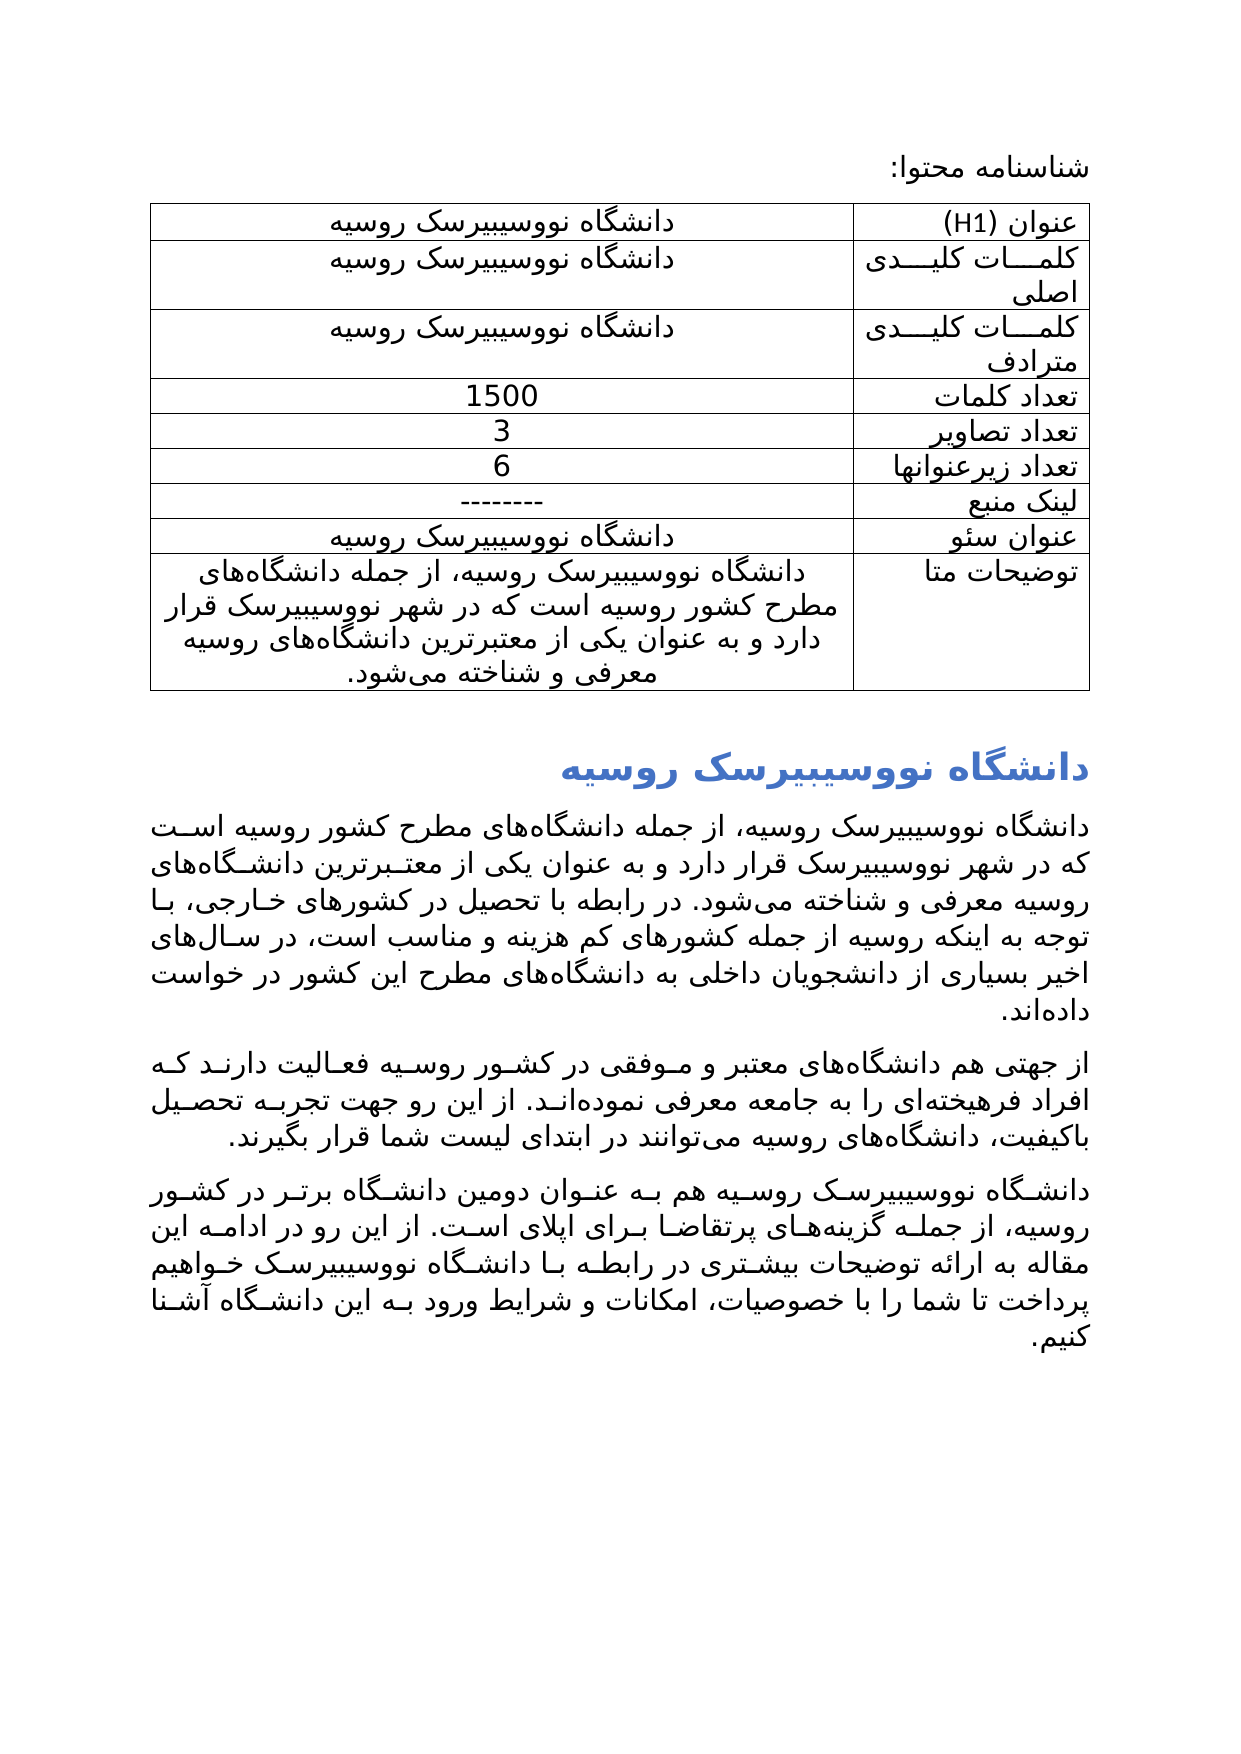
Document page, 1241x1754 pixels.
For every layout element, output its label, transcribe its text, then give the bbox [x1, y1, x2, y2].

text دانشگاه نووسیبیرسک روسیه، از جمله دانشگاه‌های مطرح کشور روسیه است که در شهر نووسیبیرسک قرار دارد و به عنوان یکی از معتبرترین دانشگاه‌های روسیه معرفی و شناخته می‌شود. در رابطه با تحصیل در کشورهای خارجی، با توجه به اینکه روسیه از جمله کشورهای کم هزینه و مناسب است، در سال‌های اخیر بسیاری از دانشجویان داخلی به دانشگاه‌های مطرح این کشور در خواست داده‌اند. [150, 810, 1090, 1027]
table_cell لینک منبع [854, 484, 1089, 518]
table_cell کلمات کلیدی مترادف [854, 310, 1089, 378]
table_cell توضیحات متا [854, 554, 1089, 690]
table_cell عنوان سئو [854, 519, 1089, 553]
table_cell تعداد تصاویر [854, 414, 1089, 448]
table_cell 3 [151, 414, 853, 448]
table_cell -------- [151, 484, 853, 518]
table_cell کلمات کلیدی اصلی [854, 241, 1089, 309]
table_cell دانشگاه نووسیبیرسک روسیه [151, 310, 853, 378]
text دانشگاه نووسیبیرسک روسیه هم به عنوان دومین دانشگاه برتر در کشور روسیه، از جمله گزینه‌های پرتقاضا برای اپلای است. از این رو در ادامه این مقاله به ارائه توضیحات بیشتری در رابطه با دانشگاه نووسیبیرسک خواهیم پرداخت تا شما را با خصوصیات، امکانات و شرایط ورود به این دانشگاه آشنا کنیم. [150, 1173, 1090, 1354]
table_cell تعداد زیرعنوانها [854, 449, 1089, 483]
table_header دانشگاه نووسیبیرسک روسیه [151, 204, 853, 240]
table_cell تعداد کلمات [854, 379, 1089, 413]
text دانشگاه نووسیبیرسک روسیه [150, 746, 1090, 789]
table_cell دانشگاه نووسیبیرسک روسیه [151, 519, 853, 553]
text از جهتی هم دانشگاه‌های معتبر و موفقی در کشور روسیه فعالیت دارند که افراد فرهیخته‌ای را به جامعه معرفی نموده‌اند. از این رو جهت تجربه تحصیل باکیفیت، دانشگاه‌های روسیه می‌توانند در ابتدای لیست شما قرار بگیرند. [150, 1046, 1090, 1154]
table_cell 1500 [151, 379, 853, 413]
table_cell دانشگاه نووسیبیرسک روسیه، از جمله دانشگاه‌های مطرح کشور روسیه است که در شهر نووسیبیرسک قرار دارد و به عنوان یکی از معتبرترین دانشگاه‌های روسیه معرفی و شناخته می‌شود. [151, 554, 853, 690]
table_header عنوان (H1) [854, 204, 1089, 240]
table_cell 6 [151, 449, 853, 483]
table_cell دانشگاه نووسیبیرسک روسیه [151, 241, 853, 309]
text شناسنامه محتوا: [150, 150, 1090, 184]
